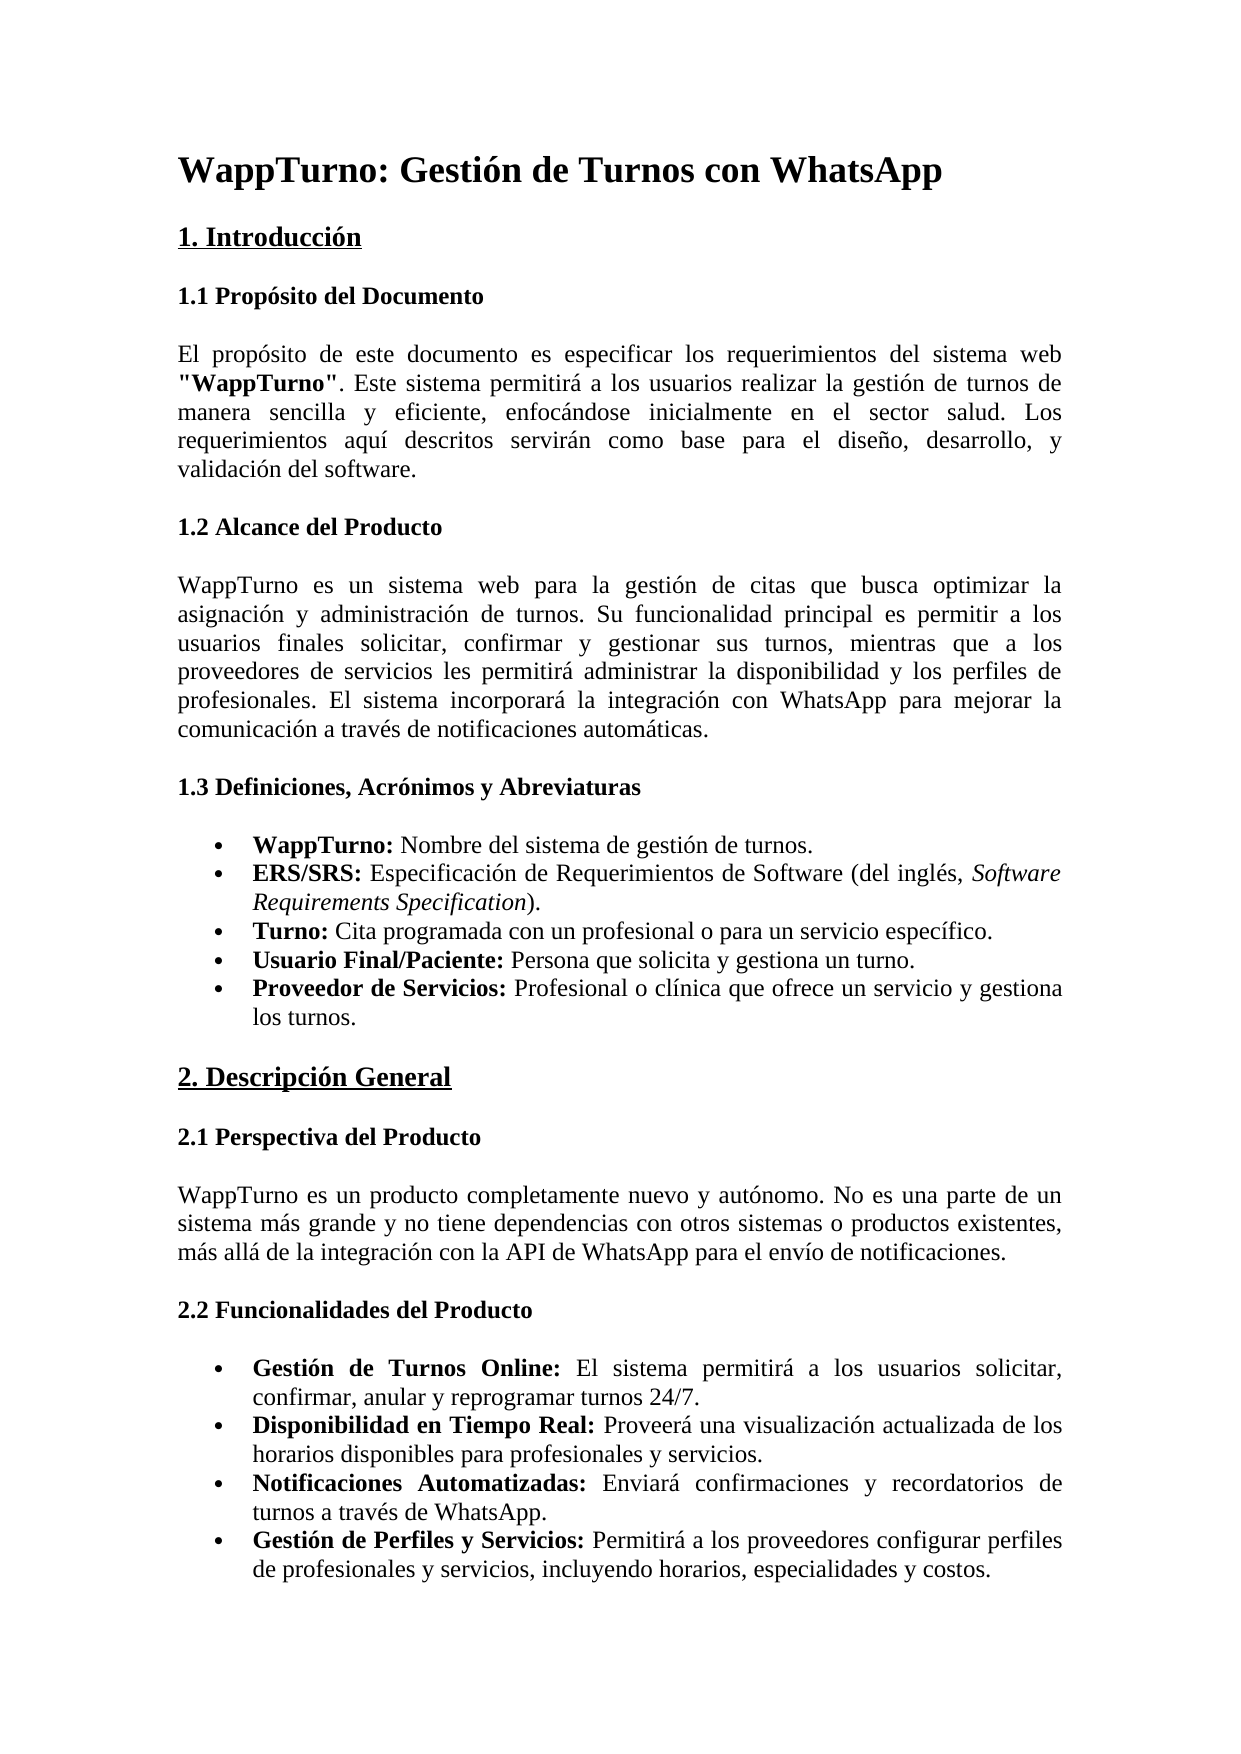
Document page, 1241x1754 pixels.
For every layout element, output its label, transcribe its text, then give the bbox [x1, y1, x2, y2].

text El propósito de este documento es especificar los requerimientos del sistema web "WappTurno". Este sistema permitirá a los usuarios realizar la gestión de turnos de manera sencilla y eficiente, enfocándose inicialmente en el sector salud. Los requerimientos aquí descritos servirán como base para el diseño, desarrollo, y validación del software. [177, 339, 1063, 483]
list Turno: Cita programada con un profesional o para un servicio específico. [215, 916, 1063, 945]
text WappTurno: Gestión de Turnos con WhatsApp [177, 148, 1063, 191]
text 2. Descripción General [177, 1060, 1063, 1093]
text 2.2 Funcionalidades del Producto [177, 1295, 1063, 1324]
list Proveedor de Servicios: Profesional o clínica que ofrece un servicio y gestiona los turnos. [215, 973, 1063, 1031]
text 1.3 Definiciones, Acrónimos y Abreviaturas [177, 772, 1063, 801]
text WappTurno es un sistema web para la gestión de citas que busca optimizar la asignación y administración de turnos. Su funcionalidad principal es permitir a los usuarios finales solicitar, confirmar y gestionar sus turnos, mientras que a los proveedores de servicios les permitirá administrar la disponibilidad y los perfiles de profesionales. El sistema incorporará la integración con WhatsApp para mejorar la comunicación a través de notificaciones automáticas. [177, 570, 1063, 743]
list Gestión de Turnos Online: El sistema permitirá a los usuarios solicitar, confirmar, anular y reprogramar turnos 24/7. [215, 1353, 1063, 1411]
text WappTurno es un producto completamente nuevo y autónomo. No es una parte de un sistema más grande y no tiene dependencias con otros sistemas o productos existentes, más allá de la integración con la API de WhatsApp para el envío de notificaciones. [177, 1180, 1063, 1266]
list WappTurno: Nombre del sistema de gestión de turnos. [215, 830, 1063, 858]
list ERS/SRS: Especificación de Requerimientos de Software (del inglés, Software Requirements Specification). [215, 858, 1063, 916]
list Gestión de Perfiles y Servicios: Permitirá a los proveedores configurar perfiles de profesionales y servicios, incluyendo horarios, especialidades y costos. [215, 1526, 1063, 1583]
list Notificaciones Automatizadas: Enviará confirmaciones y recordatorios de turnos a través de WhatsApp. [215, 1468, 1063, 1526]
list Disponibilidad en Tiempo Real: Proveerá una visualización actualizada de los horarios disponibles para profesionales y servicios. [215, 1411, 1063, 1468]
text 1. Introducción [177, 220, 1063, 252]
text 1.2 Alcance del Producto [177, 512, 1063, 541]
text 2.1 Perspectiva del Producto [177, 1122, 1063, 1151]
text 1.1 Propósito del Documento [177, 281, 1063, 310]
list Usuario Final/Paciente: Persona que solicita y gestiona un turno. [215, 945, 1063, 973]
